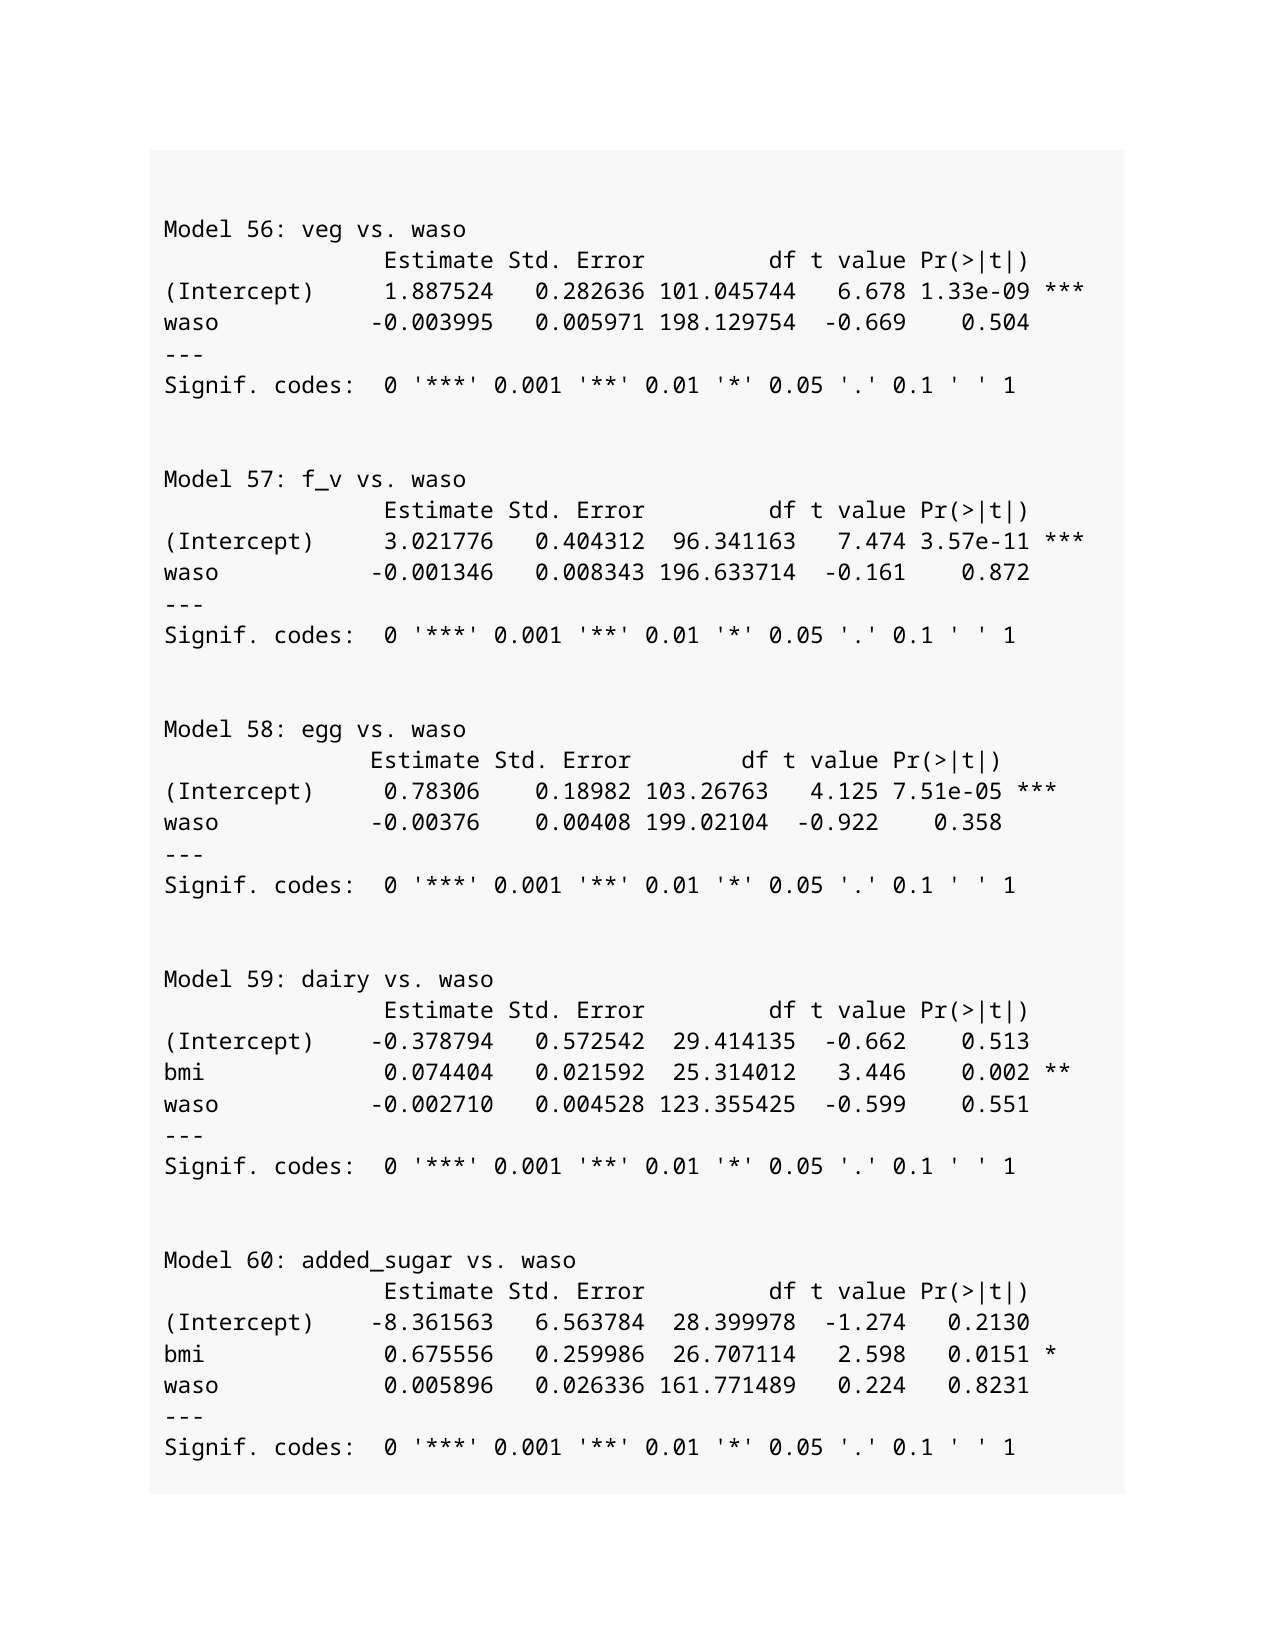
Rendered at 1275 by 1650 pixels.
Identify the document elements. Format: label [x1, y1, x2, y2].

text [150, 150, 1125, 1494]
